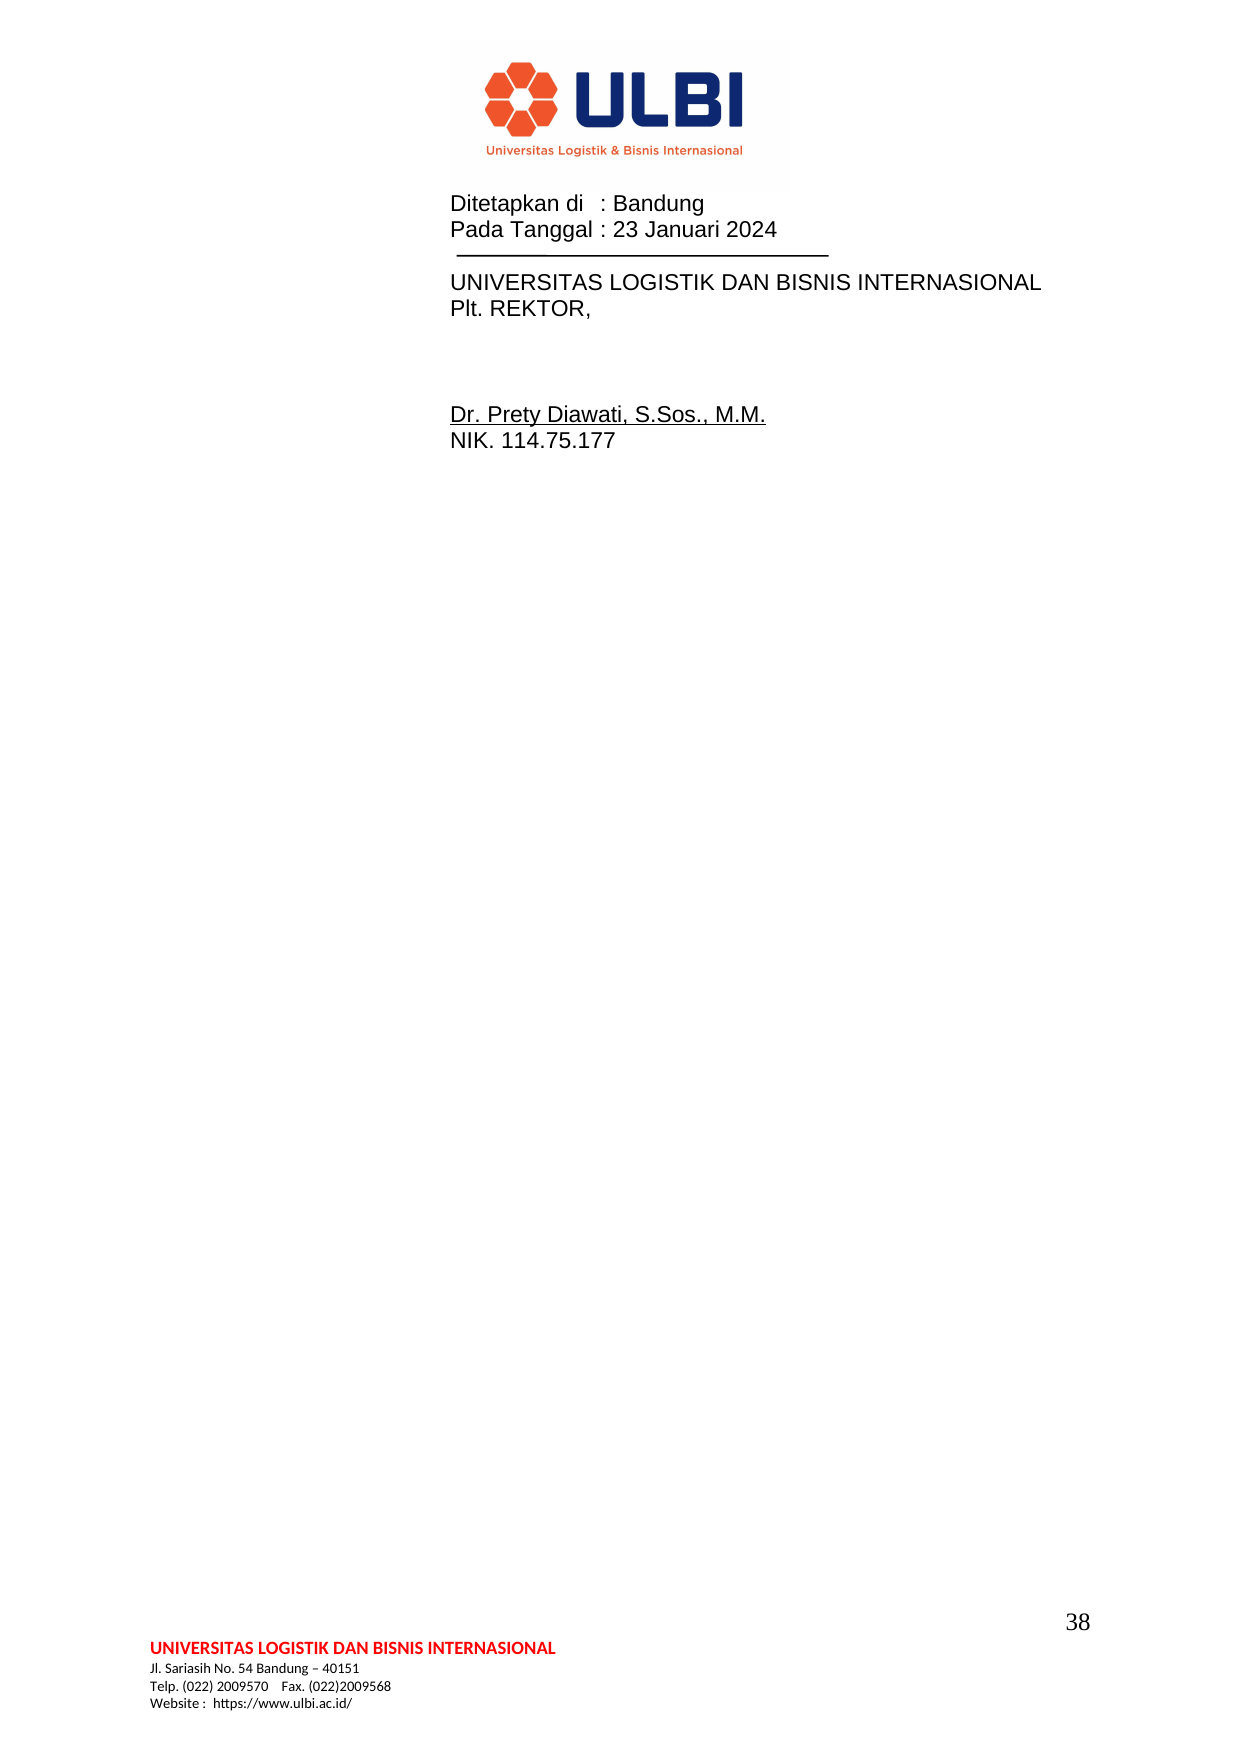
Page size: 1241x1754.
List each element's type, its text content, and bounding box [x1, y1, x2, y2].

text Pada Tanggal : 23 Januari 2024 [150, 216, 1090, 243]
text UNIVERSITAS LOGISTIK DAN BISNIS INTERNASIONAL [150, 269, 1090, 295]
text Dr. Prety Diawati, S.Sos., M.M. [150, 401, 1090, 427]
text NIK. 114.75.177 [150, 427, 1090, 453]
text Ditetapkan di : Bandung [450, 190, 1090, 216]
text Plt. REKTOR, [150, 295, 1090, 322]
